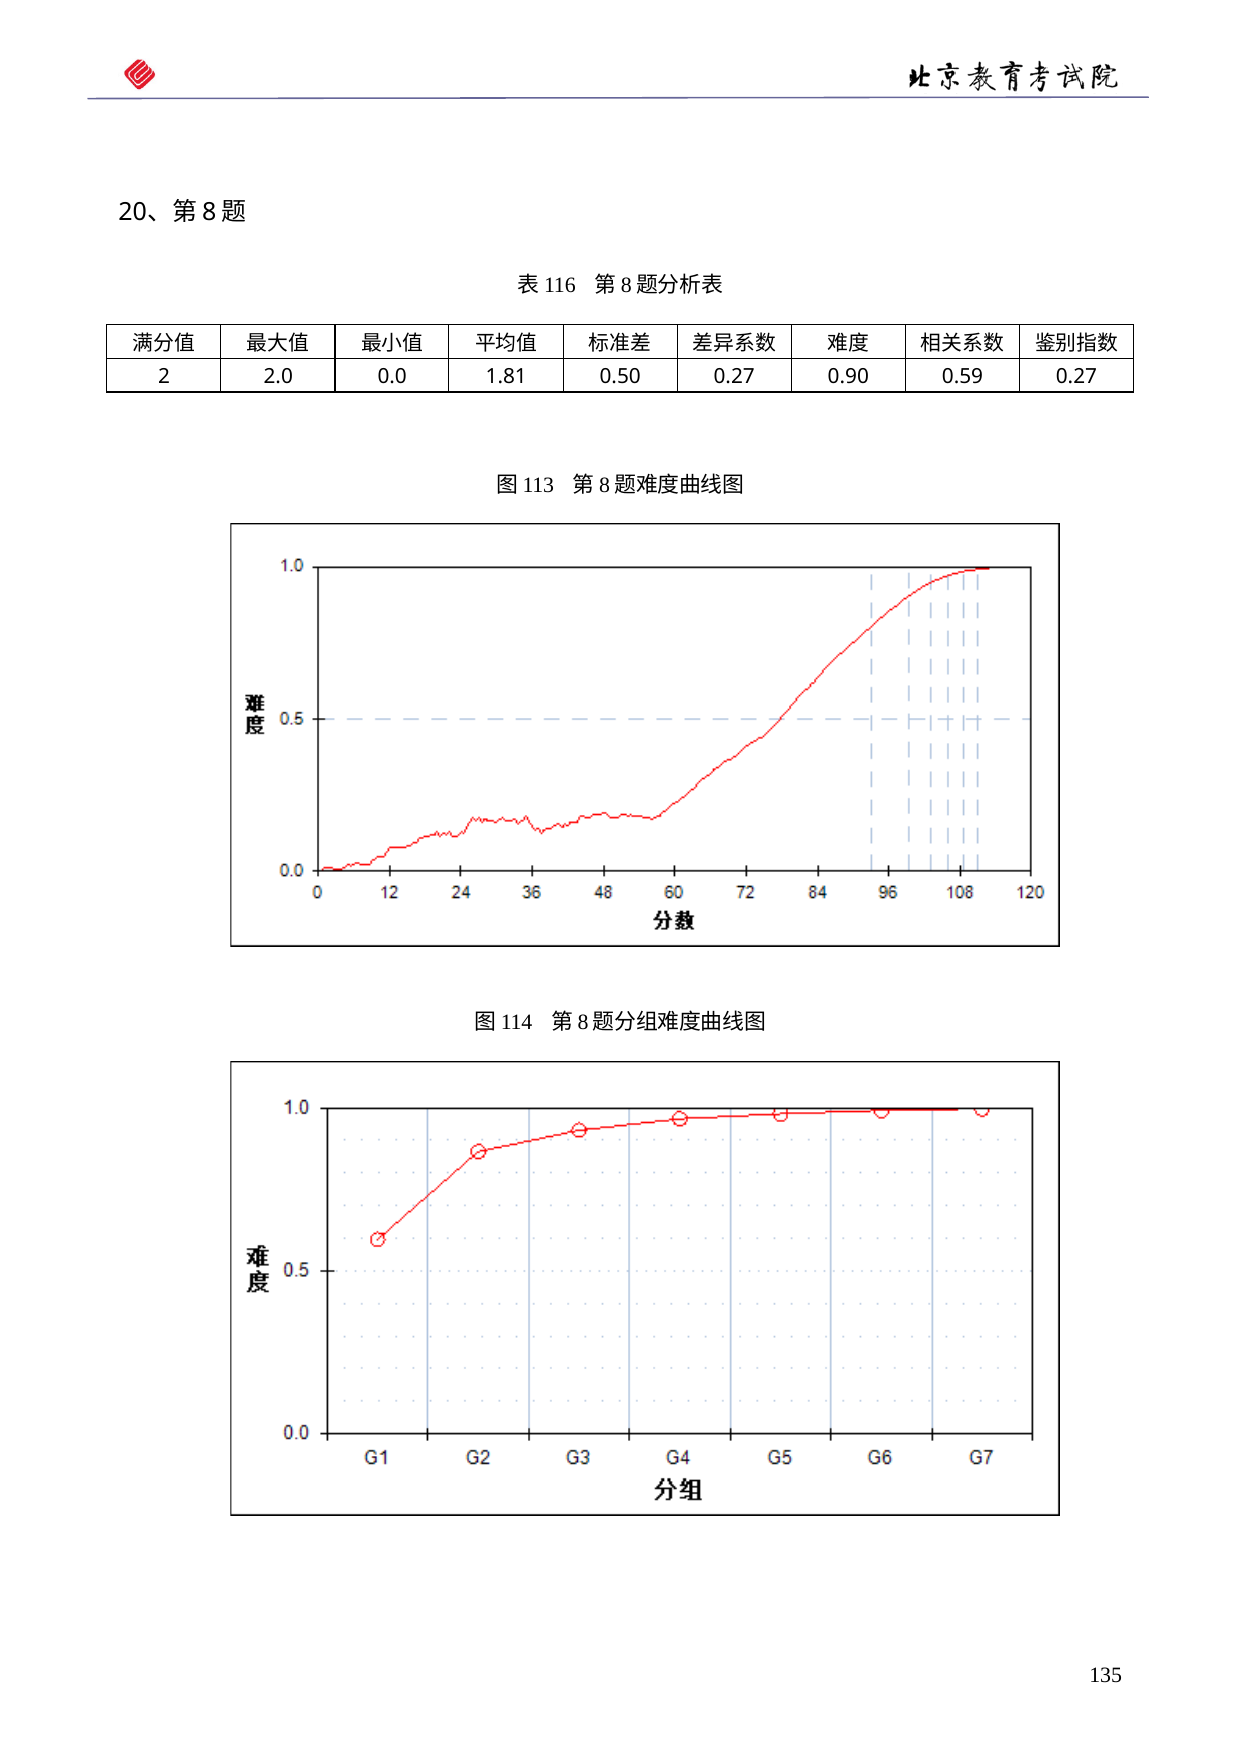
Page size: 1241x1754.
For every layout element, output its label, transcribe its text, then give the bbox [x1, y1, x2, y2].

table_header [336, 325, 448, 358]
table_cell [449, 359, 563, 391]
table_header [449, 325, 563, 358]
title 第8题 [118, 177, 1122, 242]
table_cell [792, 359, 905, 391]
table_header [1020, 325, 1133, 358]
picture [230, 1061, 1060, 1516]
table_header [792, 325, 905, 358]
picture [909, 56, 1123, 94]
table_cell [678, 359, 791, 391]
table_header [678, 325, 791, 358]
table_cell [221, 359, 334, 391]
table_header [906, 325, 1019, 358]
picture [118, 56, 164, 94]
text 图 114 第8题分组难度曲线图 [118, 1004, 1122, 1036]
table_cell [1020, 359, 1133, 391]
text 表 116 第8题分析表 [118, 267, 1122, 299]
text 图 113 第8题难度曲线图 [118, 466, 1122, 499]
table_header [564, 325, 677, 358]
picture [230, 523, 1060, 947]
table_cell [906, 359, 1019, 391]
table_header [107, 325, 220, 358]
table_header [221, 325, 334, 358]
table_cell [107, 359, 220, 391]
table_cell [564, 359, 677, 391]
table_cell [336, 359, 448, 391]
